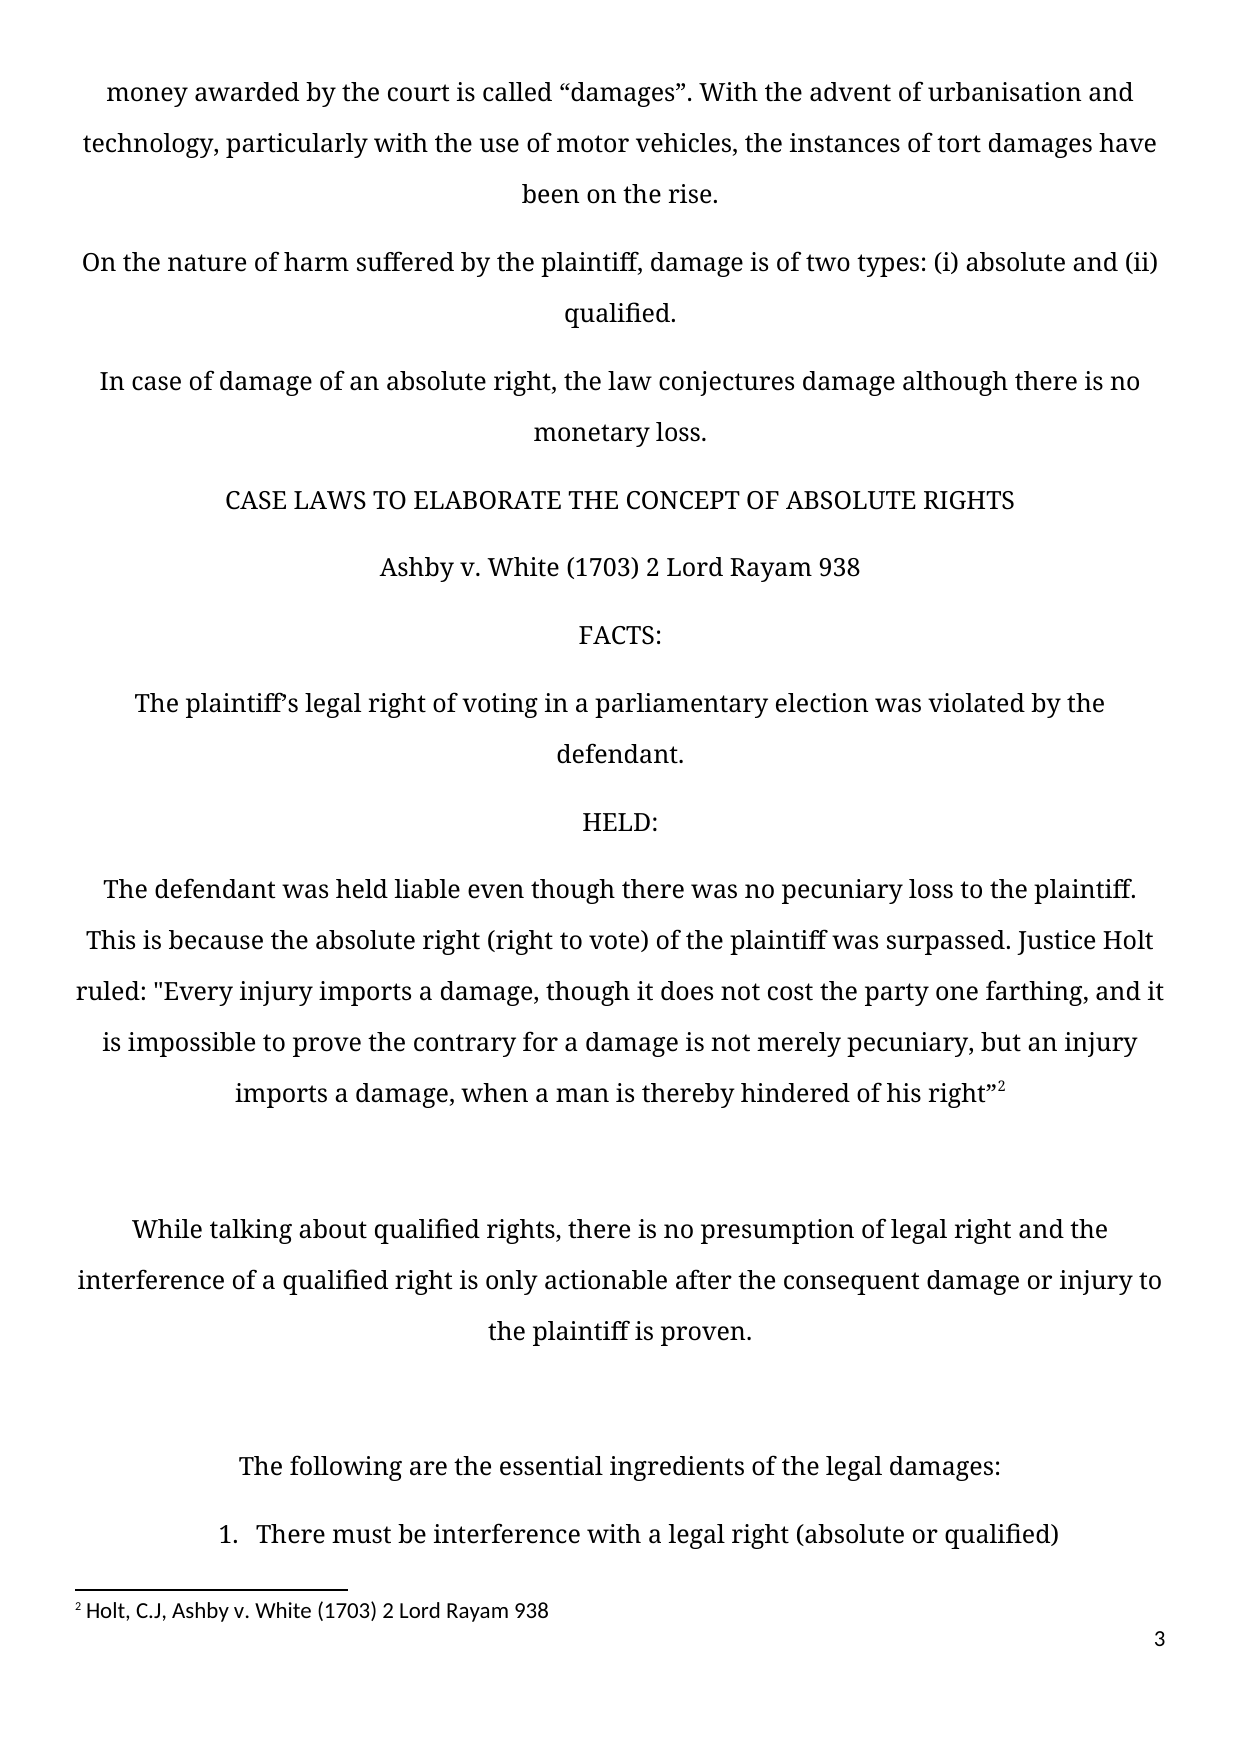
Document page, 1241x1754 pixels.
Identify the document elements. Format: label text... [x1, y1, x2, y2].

text The plaintiff’s legal right of voting in a parliamentary election was violated by the defendant. [75, 685, 1165, 771]
text The defendant was held liable even though there was no pecuniary loss to the plaintiff. This is because the absolute right (right to vote) of the plaintiff was surpassed. Justice Holt ruled: "Every injury imports a damage, though it does not cost the party one farthing, and it is impossible to prove the contrary for a damage is not merely pecuniary, but an injury imports a damage, when a man is thereby hindered of his right” [75, 872, 1165, 1110]
list There must be interference with a legal right (absolute or qualified) [112, 1517, 1165, 1551]
text HELD: [75, 804, 1165, 838]
text CASE LAWS TO ELABORATE THE CONCEPT OF ABSOLUTE RIGHTS [75, 482, 1165, 516]
text In case of damage of an absolute right, the law conjectures damage although there is no monetary loss. [75, 363, 1165, 449]
text On the nature of harm suffered by the plaintiff, damage is of two types: (i) absolute and (ii) qualified. [75, 245, 1165, 330]
text The following are the essential ingredients of the legal damages: [75, 1449, 1165, 1483]
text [75, 75, 1165, 211]
text While talking about qualified rights, there is no presumption of legal right and the interference of a qualified right is only actionable after the consequent damage or injury to the plaintiff is proven. [75, 1211, 1165, 1348]
text FACTS: [75, 618, 1165, 652]
text Ashby v. White (1703) 2 Lord Rayam 938 [75, 550, 1165, 584]
